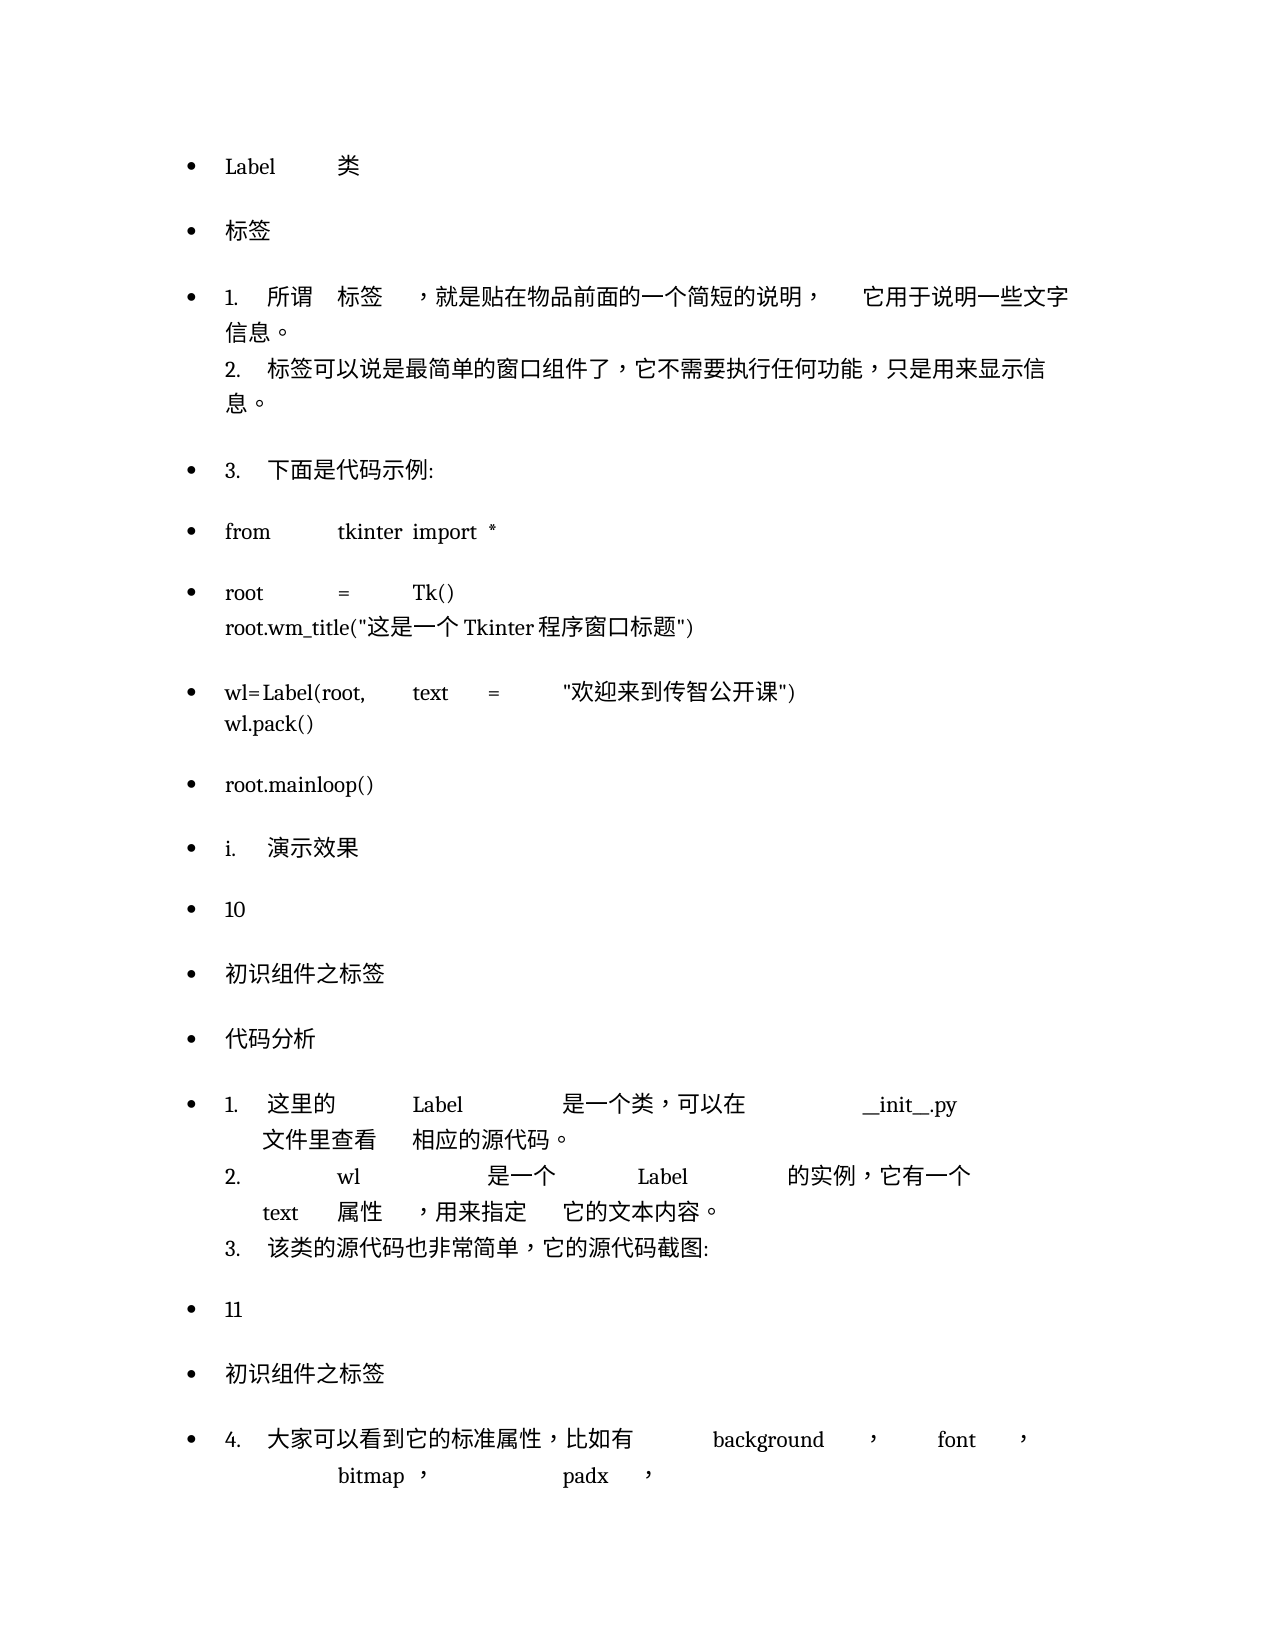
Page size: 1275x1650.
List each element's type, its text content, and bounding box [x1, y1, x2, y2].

list 3. 下⾯是代码示例: [187, 454, 1087, 515]
list 初识组件之标签 [187, 1358, 1087, 1419]
list from tkinter import * [187, 519, 1087, 576]
list 11 [187, 1297, 1087, 1354]
list 初识组件之标签 [187, 957, 1087, 1019]
list 代码分析 [187, 1023, 1087, 1084]
list 1. 所谓 标签 ，就是贴在物品前⾯的⼀个简短的说明， 它⽤于说明⼀些⽂字信息。 2. 标签可以说是最简单的窗⼝组件了，它不需要执⾏任何功能，只是⽤来显示信息。 [187, 281, 1087, 450]
list 10 [187, 897, 1087, 954]
list root.mainloop() [187, 771, 1087, 828]
list root = Tk() root.wm_title("这是⼀个Tkinter程序窗⼝标题") [187, 579, 1087, 672]
list 标签 [187, 215, 1087, 277]
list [187, 1423, 1087, 1490]
list i. 演示效果 [187, 832, 1087, 893]
list Label 类 [187, 150, 1087, 211]
list 1. 这⾥的 Label 是⼀个类，可以在 __init__.py ⽂件⾥查看 相应的源代码。 2. wl 是⼀个 Label 的实例，它有⼀个 text 属性 ，⽤来指定 它的⽂本内容。 3. 该类的源代码也⾮常简单，它的源代码截图: [187, 1088, 1087, 1293]
list wl= Label(root, text = "欢迎来到传智公开课") wl.pack() [187, 676, 1087, 767]
